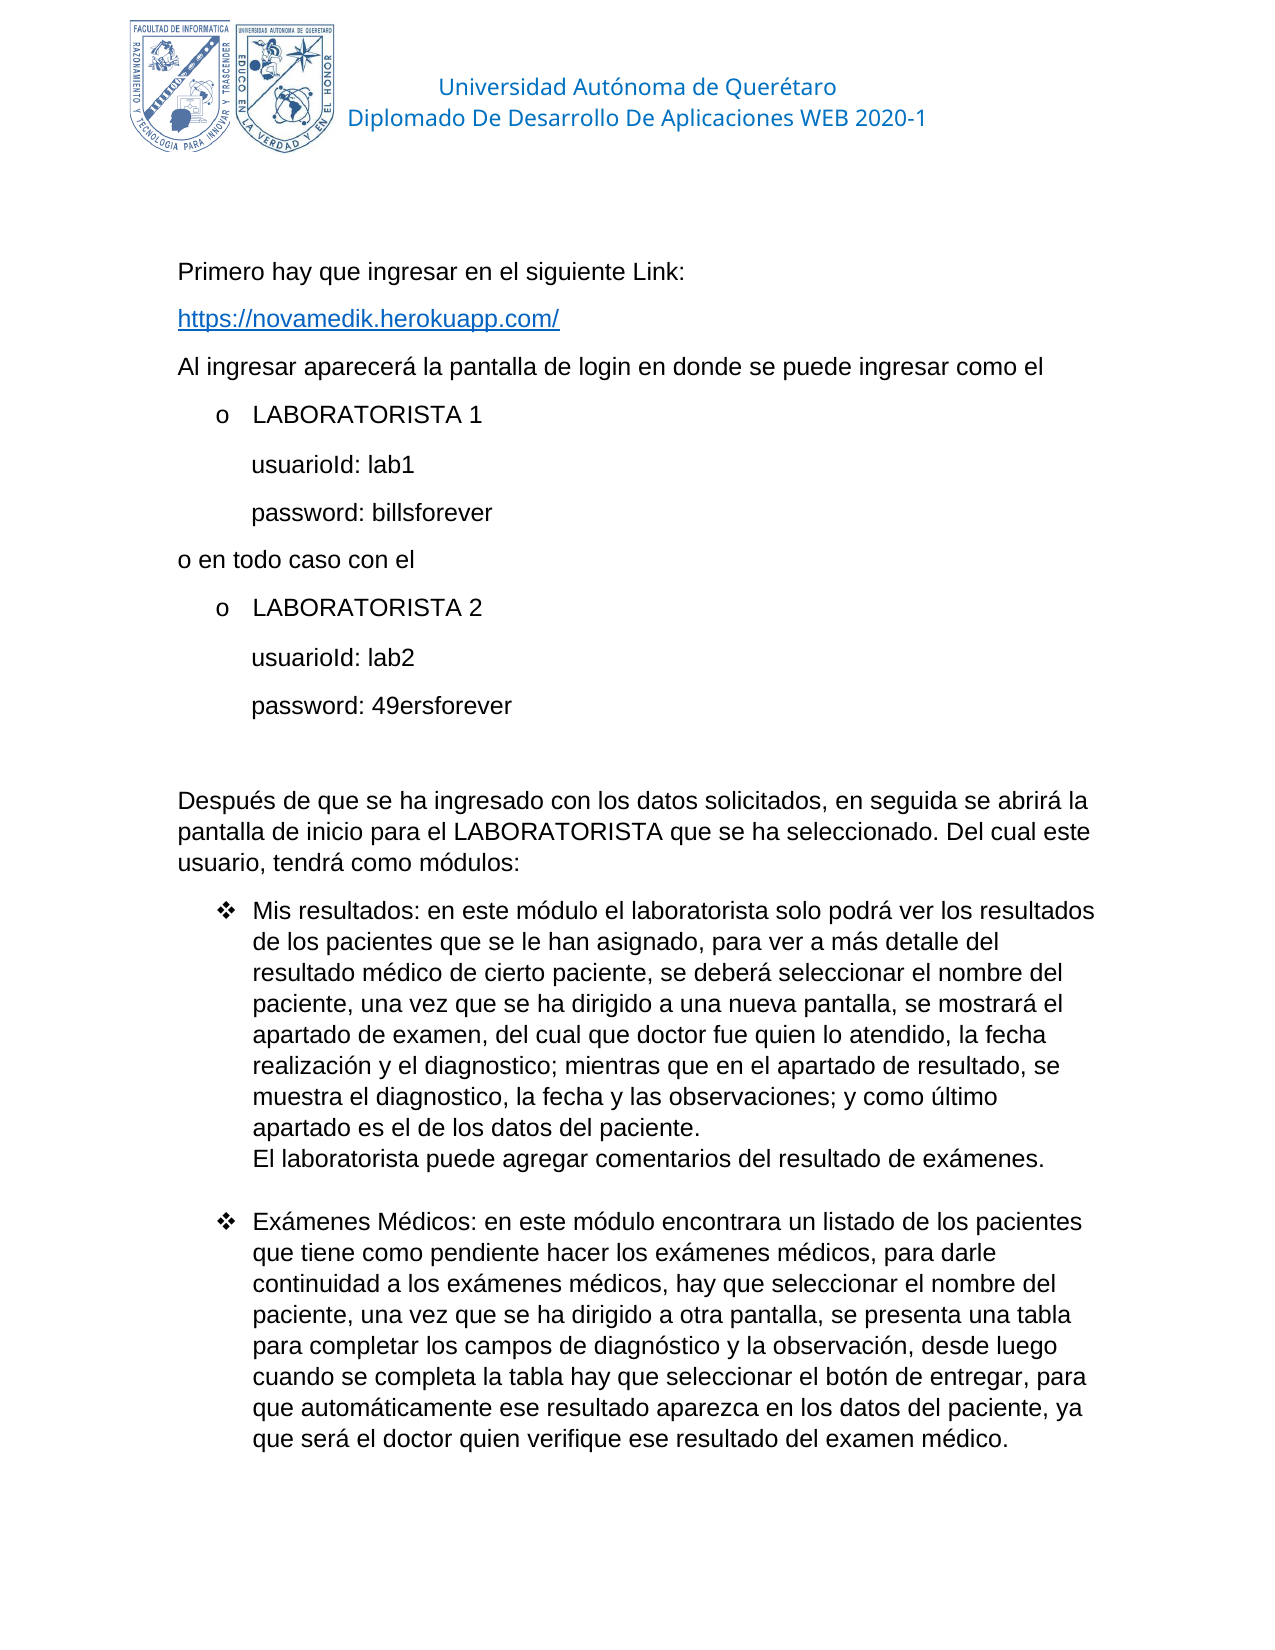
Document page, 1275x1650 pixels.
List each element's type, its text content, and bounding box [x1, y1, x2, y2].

text usuarioId: lab1 [177, 450, 1098, 479]
list El laboratorista puede agregar comentarios del resultado de exámenes. [252, 1144, 1098, 1173]
list LABORATORISTA 1 [215, 400, 1098, 431]
text password: 49ersforever [177, 691, 1098, 719]
text Después de que se ha ingresado con los datos solicitados, en seguida se abrirá la pantalla de inicio para el LABORATORISTA que se ha seleccionado. Del cual este usuario, tendrá como módulos: [177, 786, 1098, 877]
text o en todo caso con el [177, 545, 1098, 574]
text Al ingresar aparecerá la pantalla de login en donde se puede ingresar como el [177, 352, 1098, 381]
text password: billsforever [177, 498, 1098, 526]
picture [231, 20, 335, 155]
text https://novamedik.herokuapp.com/ [177, 304, 1098, 333]
text Primero hay que ingresar en el siguiente Link: [177, 257, 1098, 286]
list Mis resultados: en este módulo el laboratorista solo podrá ver los resultados de los pacientes que se le han asignado, para ver a más detalle del resultado médico de cierto paciente, se deberá seleccionar el nombre del paciente, una vez que se ha dirigido a una nueva pantalla, se mostrará el apartado de examen, del cual que doctor fue quien lo atendido, la fecha realización y el diagnostico; mientras que en el apartado de resultado, se muestra el diagnostico, la fecha y las observaciones; y como último apartado es el de los datos del paciente. [215, 896, 1098, 1142]
text usuarioId: lab2 [177, 643, 1098, 672]
list Exámenes Médicos: en este módulo encontrara un listado de los pacientes que tiene como pendiente hacer los exámenes médicos, para darle continuidad a los exámenes médicos, hay que seleccionar el nombre del paciente, una vez que se ha dirigido a otra pantalla, se presenta una tabla para completar los campos de diagnóstico y la observación, desde luego cuando se completa la tabla hay que seleccionar el botón de entregar, para que automáticamente ese resultado aparezca en los datos del paciente, ya que será el doctor quien verifique ese resultado del examen médico. [215, 1206, 1098, 1453]
picture [129, 20, 230, 152]
list LABORATORISTA 2 [215, 593, 1098, 624]
